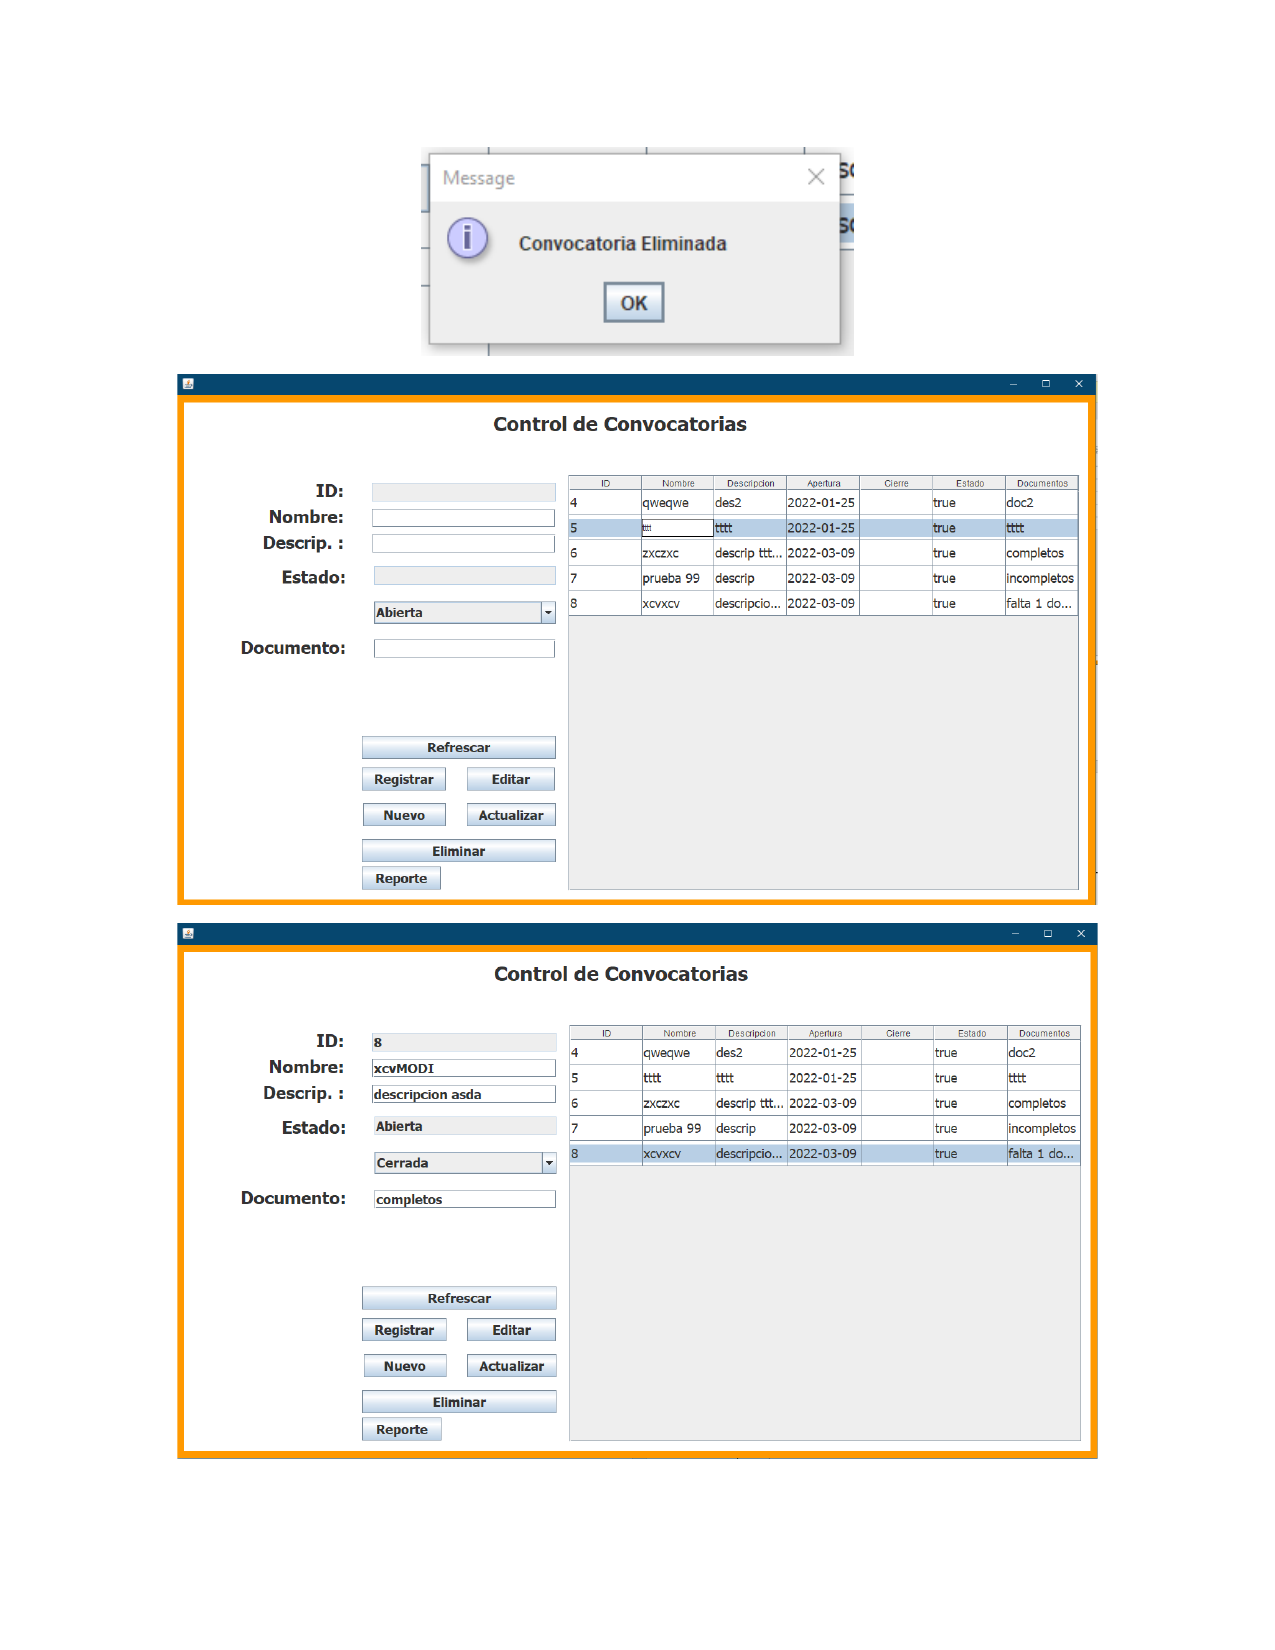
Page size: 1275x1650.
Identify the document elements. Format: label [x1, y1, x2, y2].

picture [421, 147, 854, 356]
picture [177, 374, 1098, 905]
picture [177, 923, 1098, 1459]
